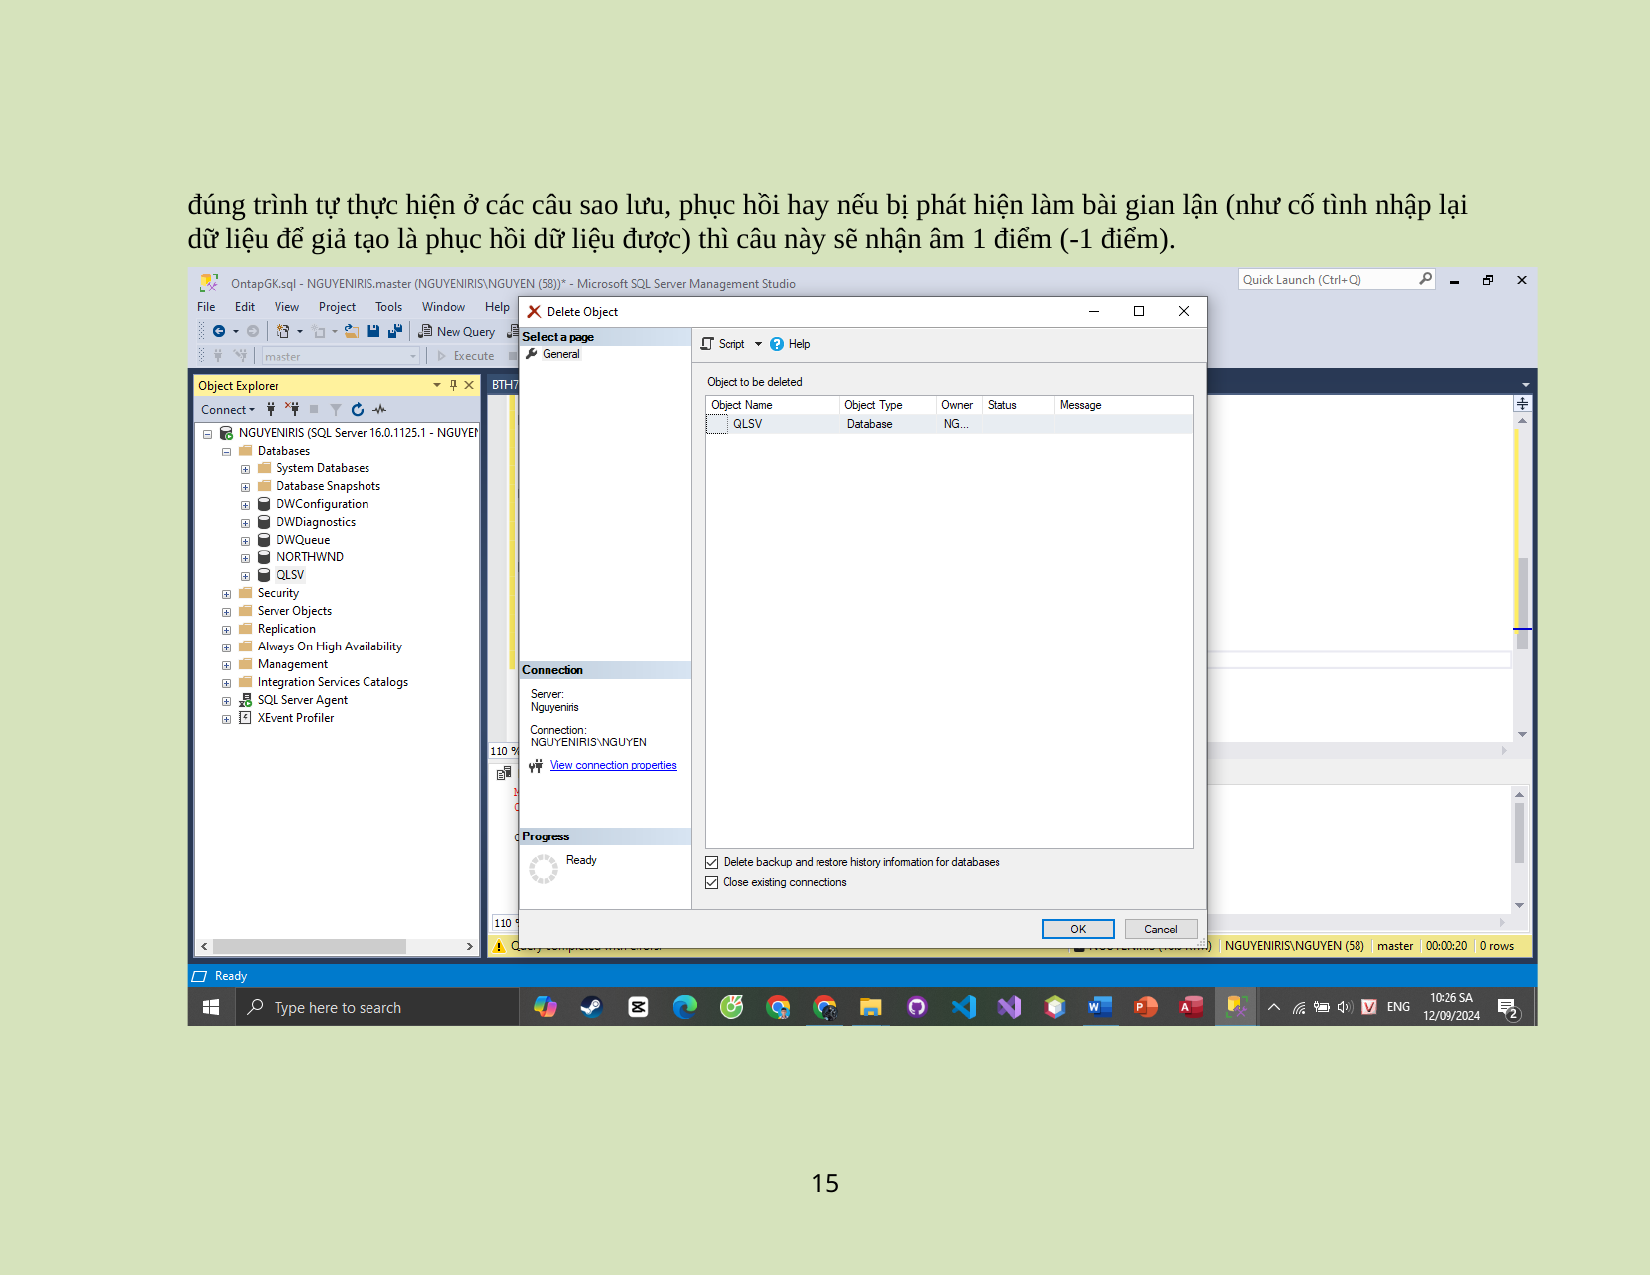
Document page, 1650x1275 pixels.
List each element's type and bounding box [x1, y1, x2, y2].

picture [187, 267, 1538, 1026]
list [150, 187, 1500, 254]
